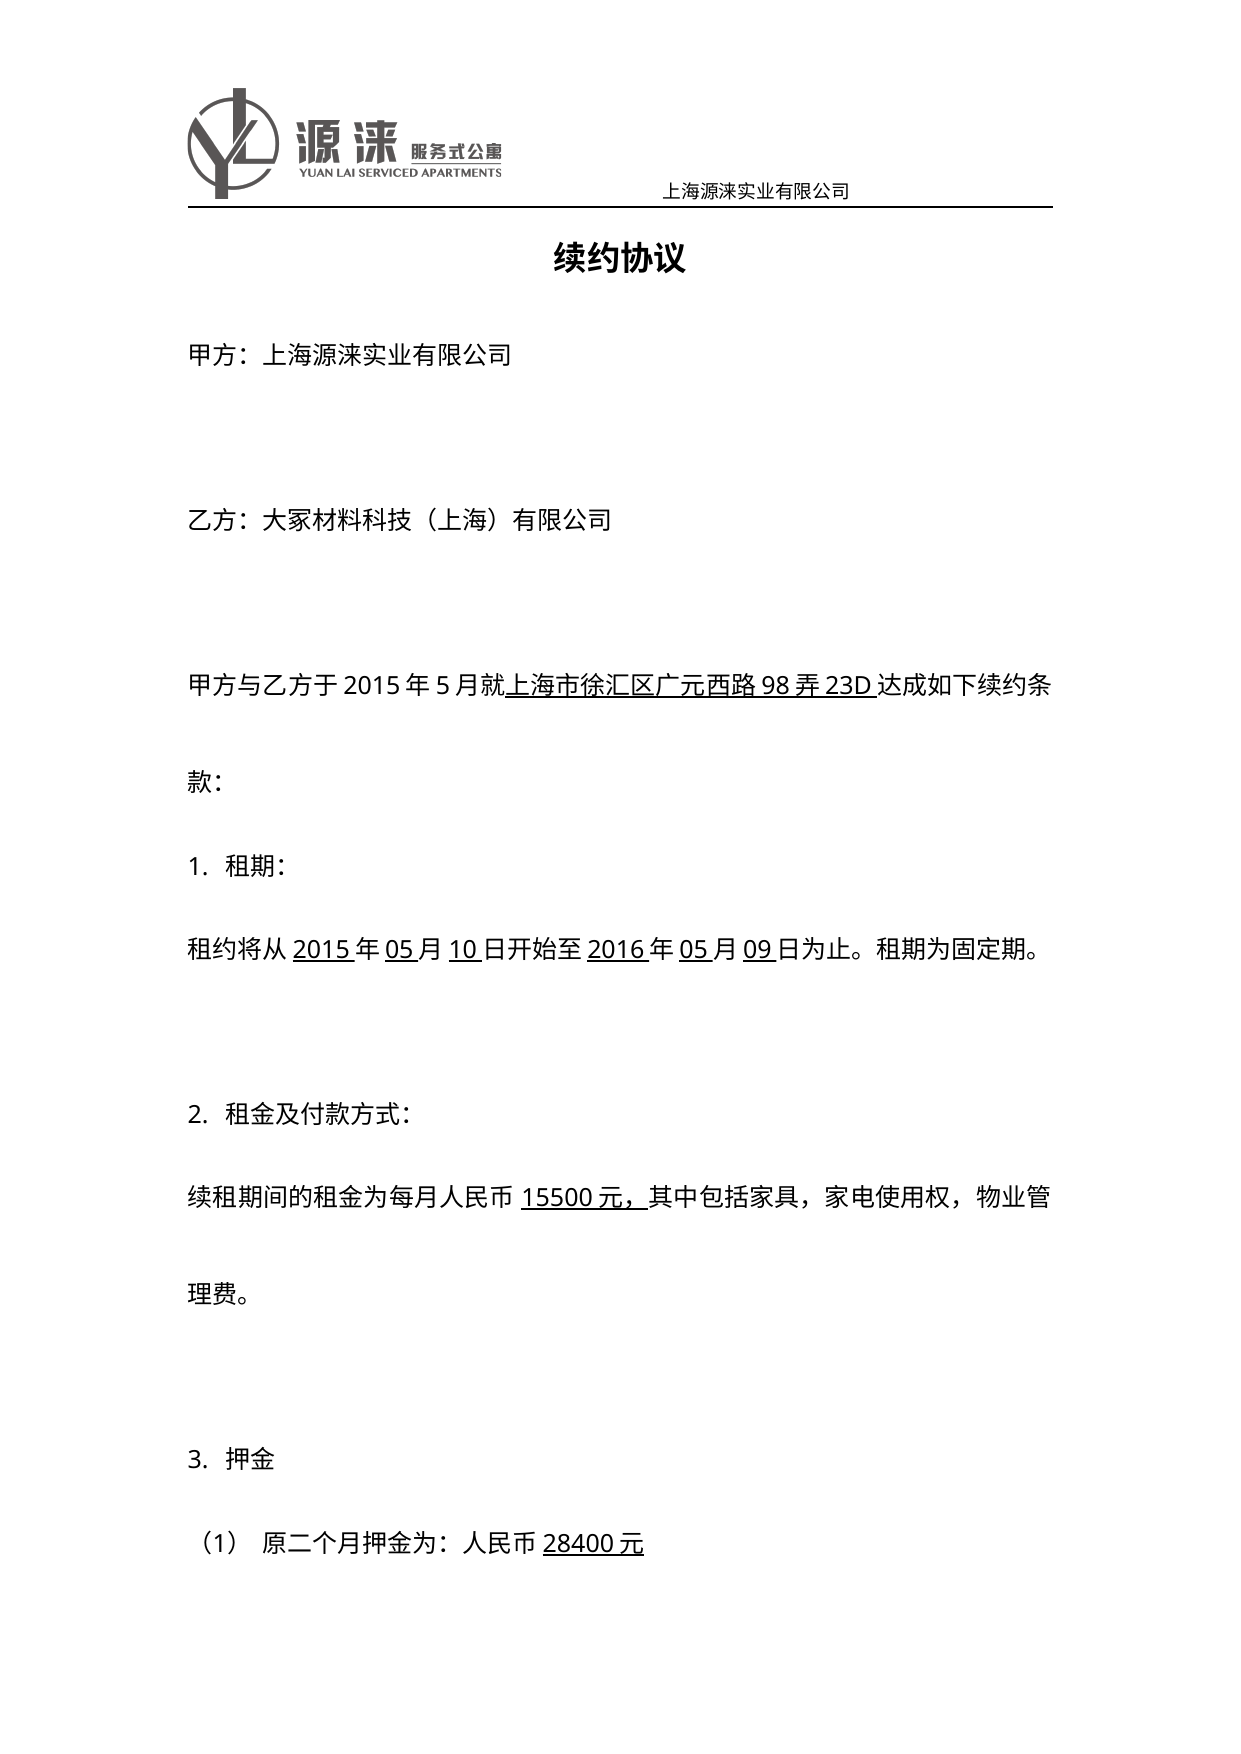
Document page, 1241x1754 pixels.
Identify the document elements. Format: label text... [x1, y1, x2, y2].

text 甲方与乙方于2015年5月就上海市徐汇区广元西路98弄23D达成如下续约条款： [187, 651, 1053, 813]
text 甲方：上海源涞实业有限公司 [187, 321, 1053, 386]
text 续租期间的租金为每月人民币15500元，其中包括家具，家电使用权，物业管理费。 [187, 1163, 1053, 1326]
picture [187, 88, 502, 199]
text 续约协议 [187, 223, 1053, 288]
list 押金 [187, 1426, 1053, 1491]
list 租金及付款方式： [187, 1080, 1053, 1145]
list 租期： [187, 832, 1053, 897]
list 原二个月押金为：人民币28400元 [187, 1509, 1053, 1574]
text 租约将从2015年05月10日开始至2016年05月09日为止。租期为固定期。 [187, 915, 1053, 980]
text 乙方：大冢材料科技（上海）有限公司 [187, 486, 1053, 551]
